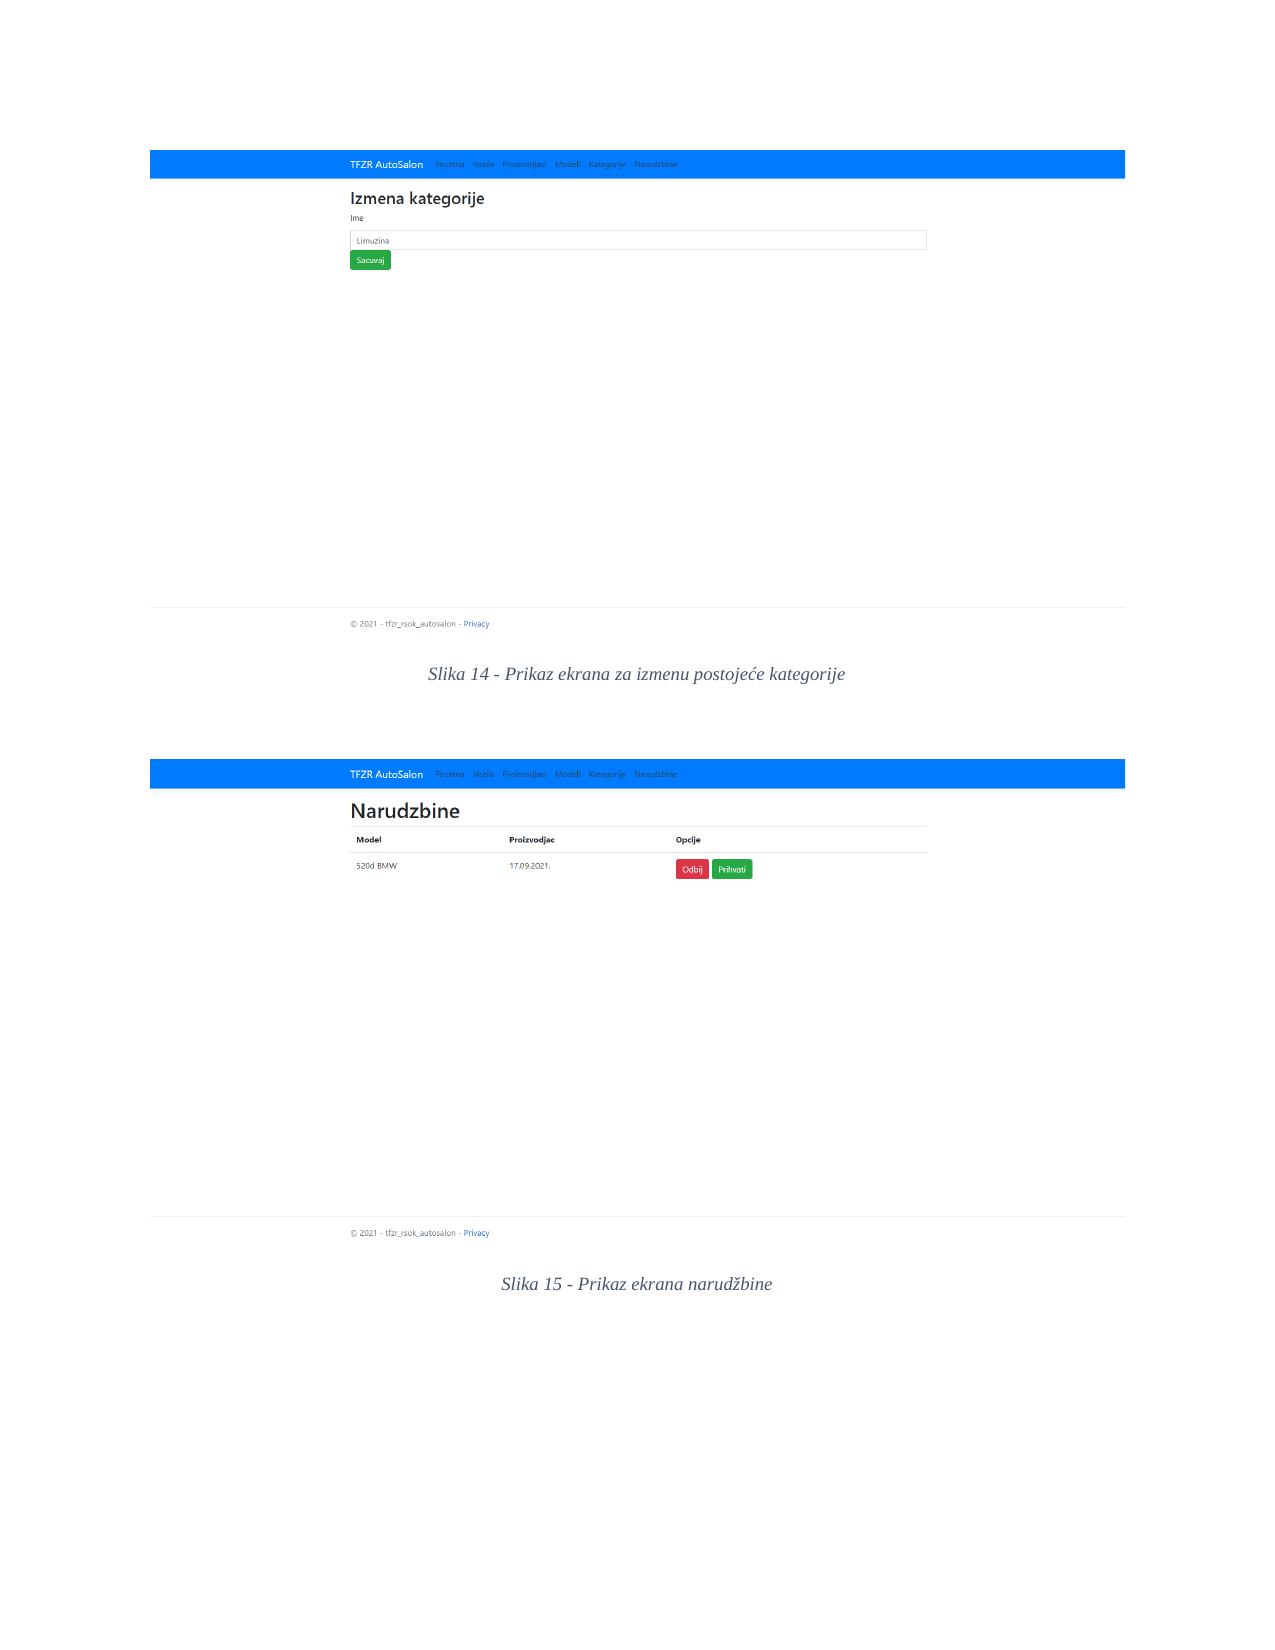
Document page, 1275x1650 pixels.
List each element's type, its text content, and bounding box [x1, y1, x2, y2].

picture [150, 759, 1125, 1248]
picture [150, 150, 1125, 639]
